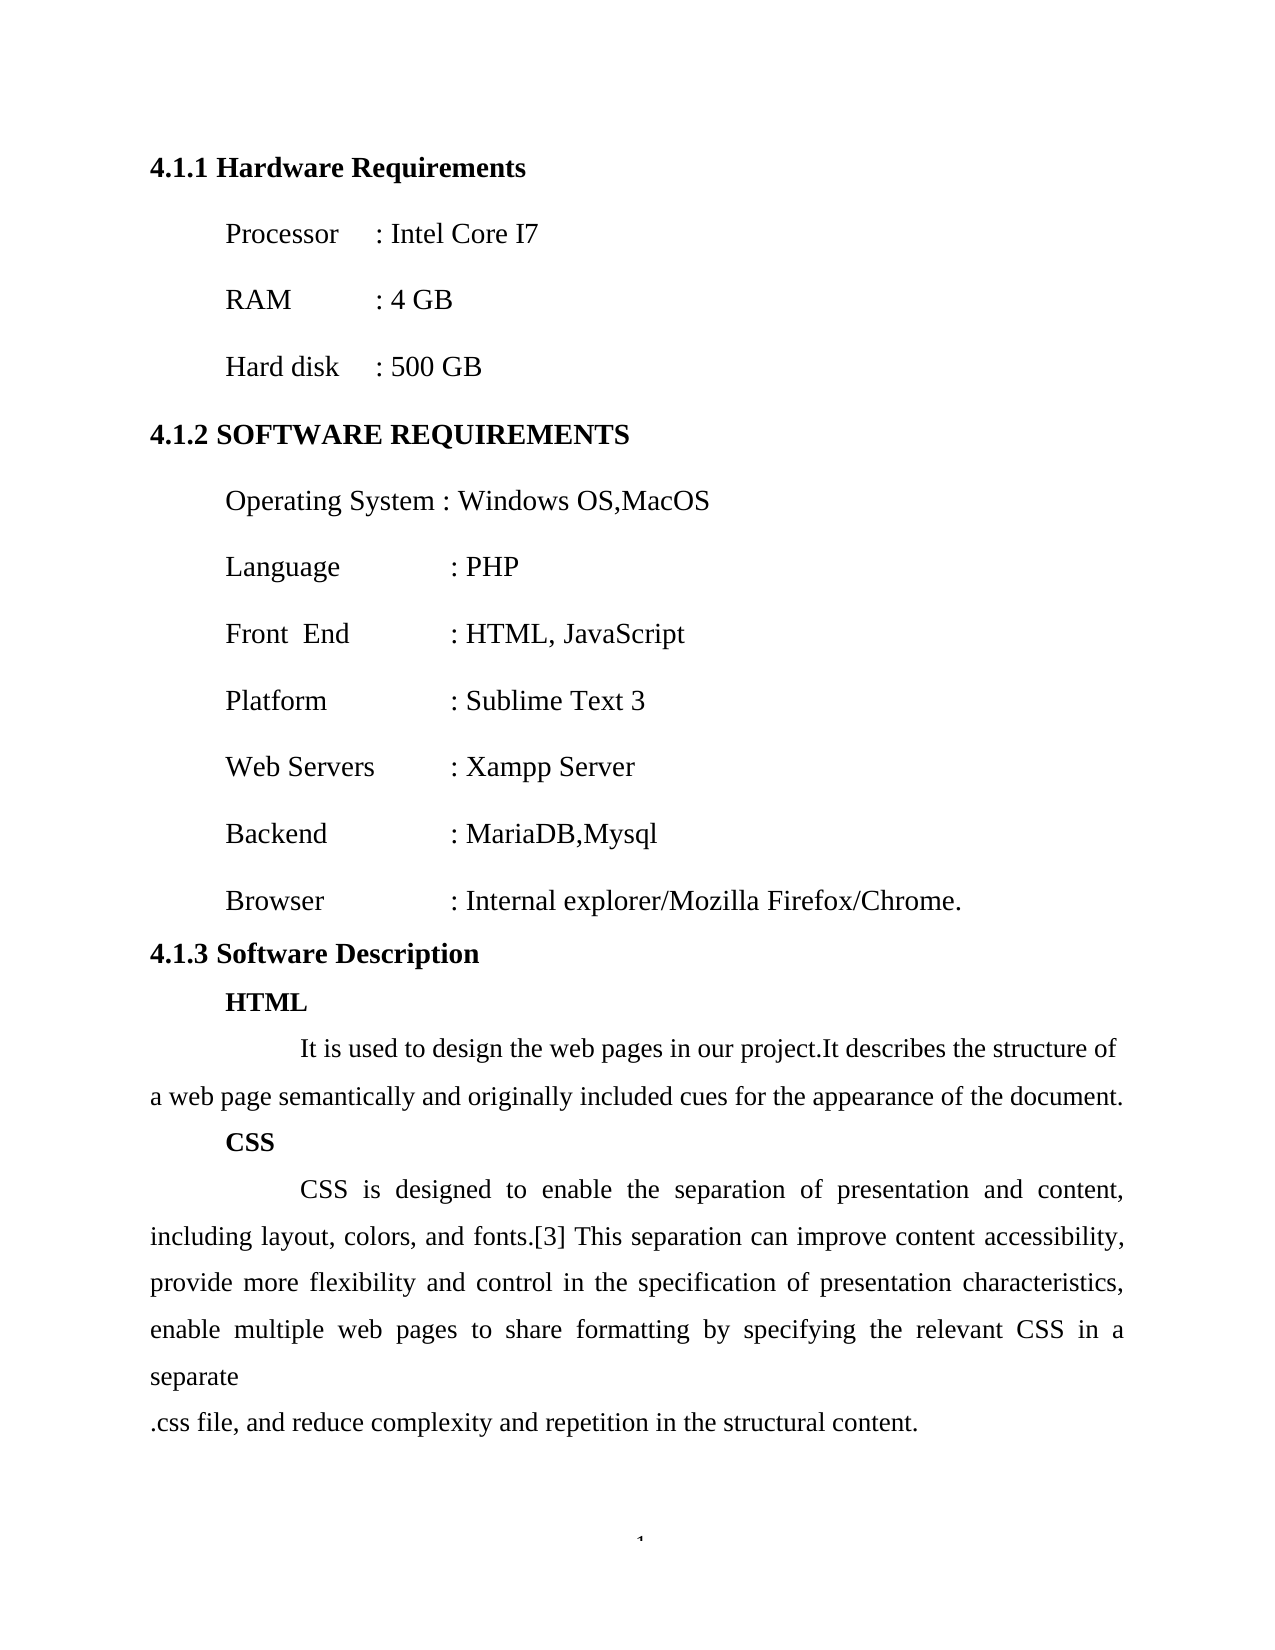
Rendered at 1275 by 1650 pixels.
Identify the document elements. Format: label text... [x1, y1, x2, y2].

subtitle Software Description [150, 936, 1137, 970]
list Hardware Requirements Processor : Intel Core I7 RAM : 4 GB [150, 150, 547, 316]
text HTML [225, 987, 1137, 1018]
text Browser : Internal explorer/Mozilla Firefox/Chrome. [225, 883, 1137, 917]
text CSS is designed to enable the separation of presentation and content, including layout, colors, and fonts.[3] This separation can improve content accessibility, provide more flexibility and control in the specification of presentation characteristics, enable multiple web pages to share formatting by specifying the relevant CSS in a separate [150, 1173, 1125, 1391]
text Platform : Sublime Text 3 Web Servers : Xampp Server Backend : MariaDB,Mysql [225, 683, 658, 849]
list SOFTWARE REQUIREMENTS Operating System : Windows OS,MacOS Language : PHP [150, 417, 726, 583]
text .css file, and reduce complexity and repetition in the structural content. [150, 1406, 1137, 1437]
text Front End : HTML, JavaScript [225, 616, 1137, 650]
text It is used to design the web pages in our project.It describes the structure of a web page semantically and originally included cues for the appearance of the document. [150, 1033, 1127, 1111]
text Hard disk : 500 GB [225, 349, 1137, 383]
text CSS [225, 1127, 1137, 1158]
